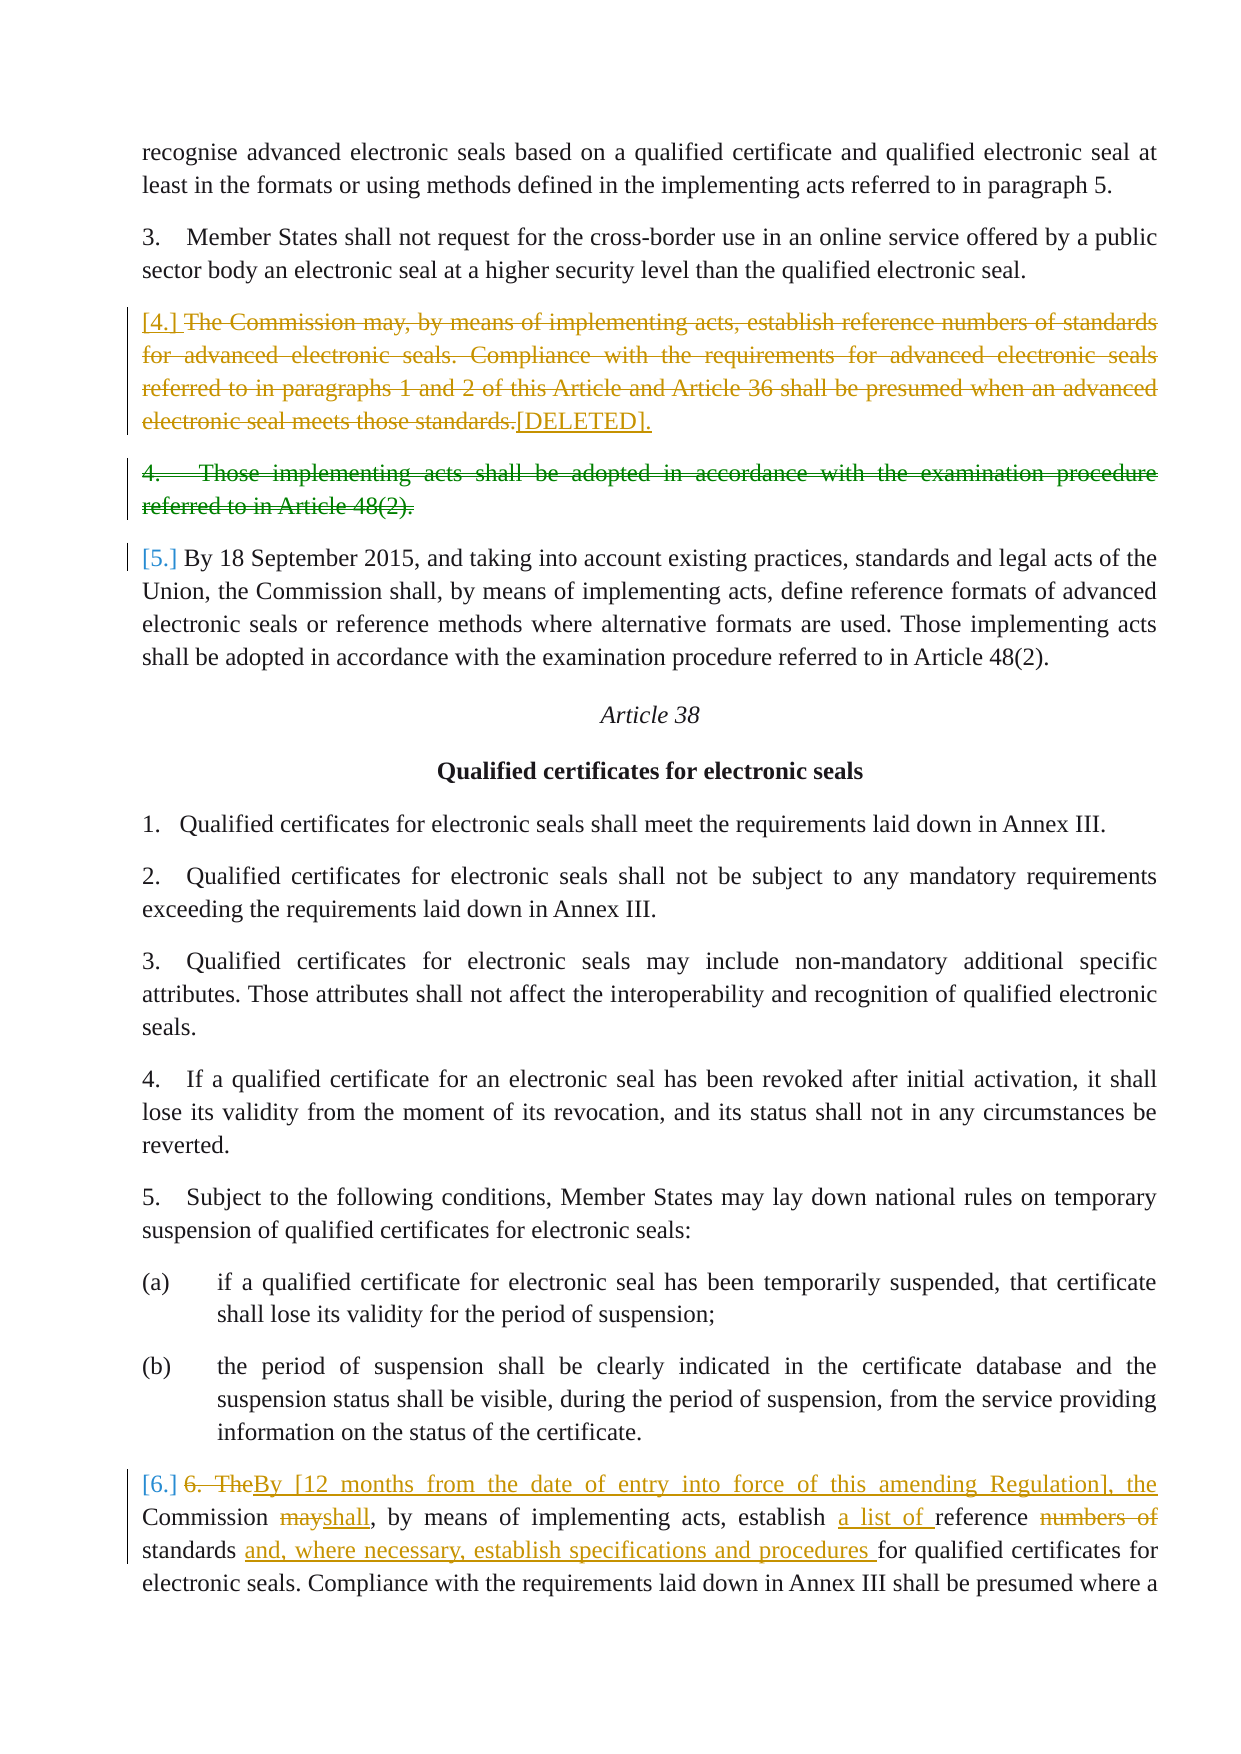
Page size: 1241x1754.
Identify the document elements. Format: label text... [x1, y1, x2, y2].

text Subject to the following conditions, Member States may lay down national rules on temporary suspension of qualified certificates for electronic seals: [142, 1182, 1158, 1243]
text By 18 September 2015, and taking into account existing practices, standards and legal acts of the Union, the Commission shall, by means of implementing acts, define reference formats of advanced electronic seals or reference methods where alternative formats are used. Those implementing acts shall be adopted in accordance with the examination procedure referred to in Article 48(2). [142, 543, 1158, 671]
list if a qualified certificate for electronic seal has been temporarily suspended, that certificate shall lose its validity for the period of suspension; [142, 1267, 1158, 1328]
list Qualified certificates for electronic seals shall meet the requirements laid down in Annex III. [142, 809, 1158, 838]
text Article 38 [142, 700, 1158, 728]
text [142, 1469, 1158, 1597]
text Member States shall not request for the cross-border use in an online service offered by a public sector body an electronic seal at a higher security level than the qualified electronic seal. [142, 222, 1158, 284]
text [142, 137, 1158, 199]
text Qualified certificates for electronic seals shall not be subject to any mandatory requirements exceeding the requirements laid down in Annex III. [142, 861, 1158, 923]
list the period of suspension shall be clearly indicated in the certificate database and the suspension status shall be visible, during the period of suspension, from the service providing information on the status of the certificate. [142, 1351, 1158, 1446]
subtitle Qualified certificates for electronic seals [142, 756, 1158, 784]
text If a qualified certificate for an electronic seal has been revoked after initial activation, it shall lose its validity from the moment of its revocation, and its status shall not in any circumstances be reverted. [142, 1064, 1158, 1159]
text Qualified certificates for electronic seals may include non-mandatory additional specific attributes. Those attributes shall not affect the interoperability and recognition of qualified electronic seals. [142, 946, 1158, 1041]
